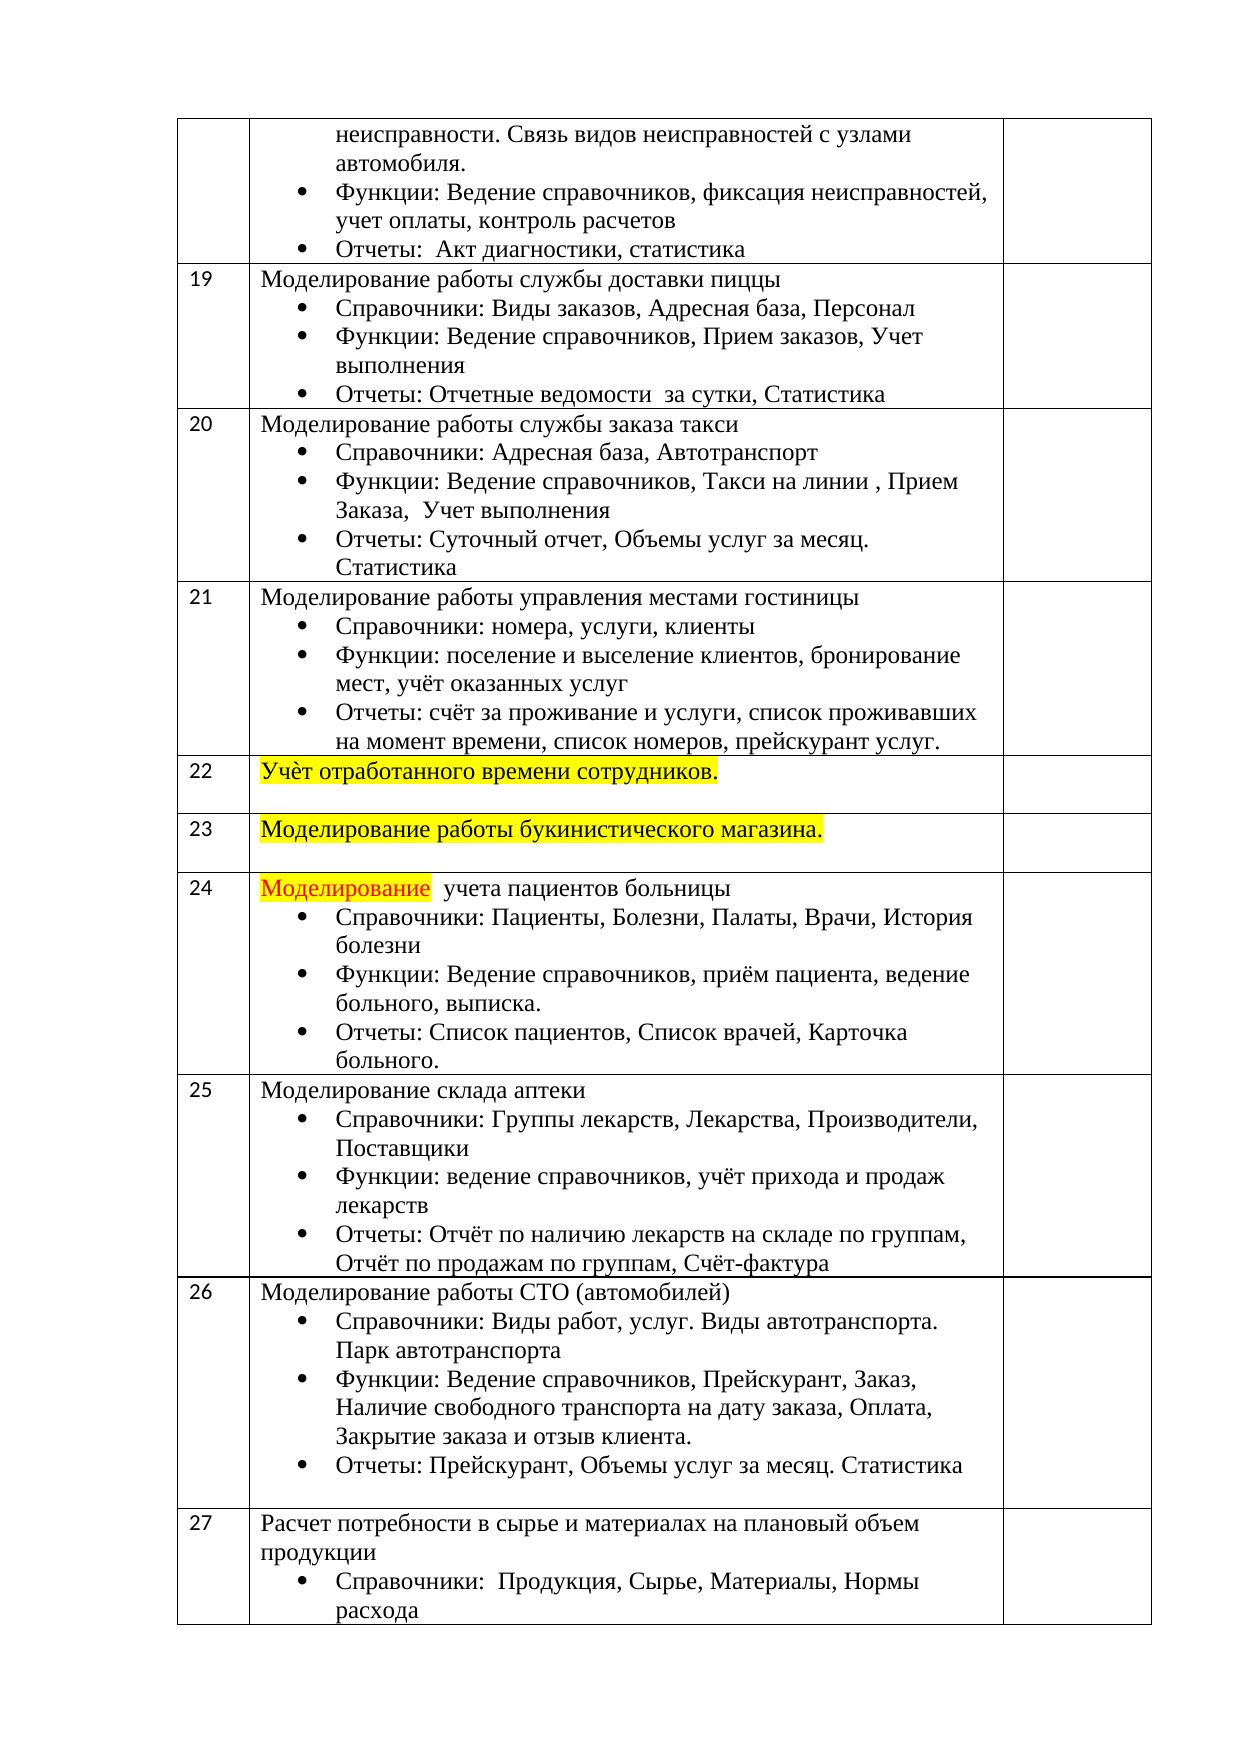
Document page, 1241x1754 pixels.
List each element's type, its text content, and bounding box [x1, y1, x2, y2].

table_cell [1004, 264, 1151, 408]
table_cell 20 [178, 409, 249, 581]
table_cell [1004, 814, 1151, 872]
table_cell 23 [178, 814, 249, 872]
table_cell Моделирование склада аптеки Справочники: Группы лекарств, Лекарства, Производители, Поставщики Функции: ведение справочников, учёт прихода и продаж лекарств Отчеты: Отчёт по наличию лекарств на складе по группам, Отчёт по продажам по группам, Счёт-фактура [250, 1075, 1003, 1276]
table_cell 27 [178, 1509, 249, 1623]
table_cell [1004, 1509, 1151, 1623]
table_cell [250, 119, 1003, 263]
table_cell [1004, 756, 1151, 813]
table_cell 21 [178, 582, 249, 755]
table_cell 24 [178, 873, 249, 1074]
table_cell Моделирование работы управления местами гостиницы Справочники: номера, услуги, клиенты Функции: поселение и выселение клиентов, бронирование мест, учёт оказанных услуг Отчеты: счёт за проживание и услуги, список проживавших на момент времени, список номеров, прейскурант услуг. [250, 582, 1003, 755]
table_cell [1004, 1278, 1151, 1507]
table_cell 25 [178, 1075, 249, 1276]
table_cell [1004, 582, 1151, 755]
table_cell [1004, 409, 1151, 581]
table_cell Моделирование работы СТО (автомобилей) Справочники: Виды работ, услуг. Виды автотранспорта. Парк автотранспорта Функции: Ведение справочников, Прейскурант, Заказ, Наличие свободного транспорта на дату заказа, Оплата, Закрытие заказа и отзыв клиента. Отчеты: Прейскурант, Объемы услуг за месяц. Статистика [250, 1278, 1003, 1507]
table_cell [1004, 1075, 1151, 1276]
table_cell Моделирование учета пациентов больницы Справочники: Пациенты, Болезни, Палаты, Врачи, История болезни Функции: Ведение справочников, приём пациента, ведение больного, выписка. Отчеты: Список пациентов, Список врачей, Карточка больного. [250, 873, 1003, 1074]
table_cell Моделирование работы букинистического магазина. [250, 814, 1003, 872]
table_cell [1004, 119, 1151, 263]
table_cell 18 [178, 119, 249, 263]
table_cell Моделирование работы службы заказа такси Справочники: Адресная база, Автотранспорт Функции: Ведение справочников, Такси на линии , Прием Заказа, Учет выполнения Отчеты: Суточный отчет, Объемы услуг за месяц. Статистика [250, 409, 1003, 581]
table_cell 26 [178, 1278, 249, 1507]
table_cell 22 [178, 756, 249, 813]
table_cell [1004, 873, 1151, 1074]
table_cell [250, 1509, 1003, 1623]
table_cell Учѐт отработанного времени сотрудников. [250, 756, 1003, 813]
table_cell 19 [178, 264, 249, 408]
table_cell Моделирование работы службы доставки пиццы Справочники: Виды заказов, Адресная база, Персонал Функции: Ведение справочников, Прием заказов, Учет выполнения Отчеты: Отчетные ведомости за сутки, Статистика [250, 264, 1003, 408]
